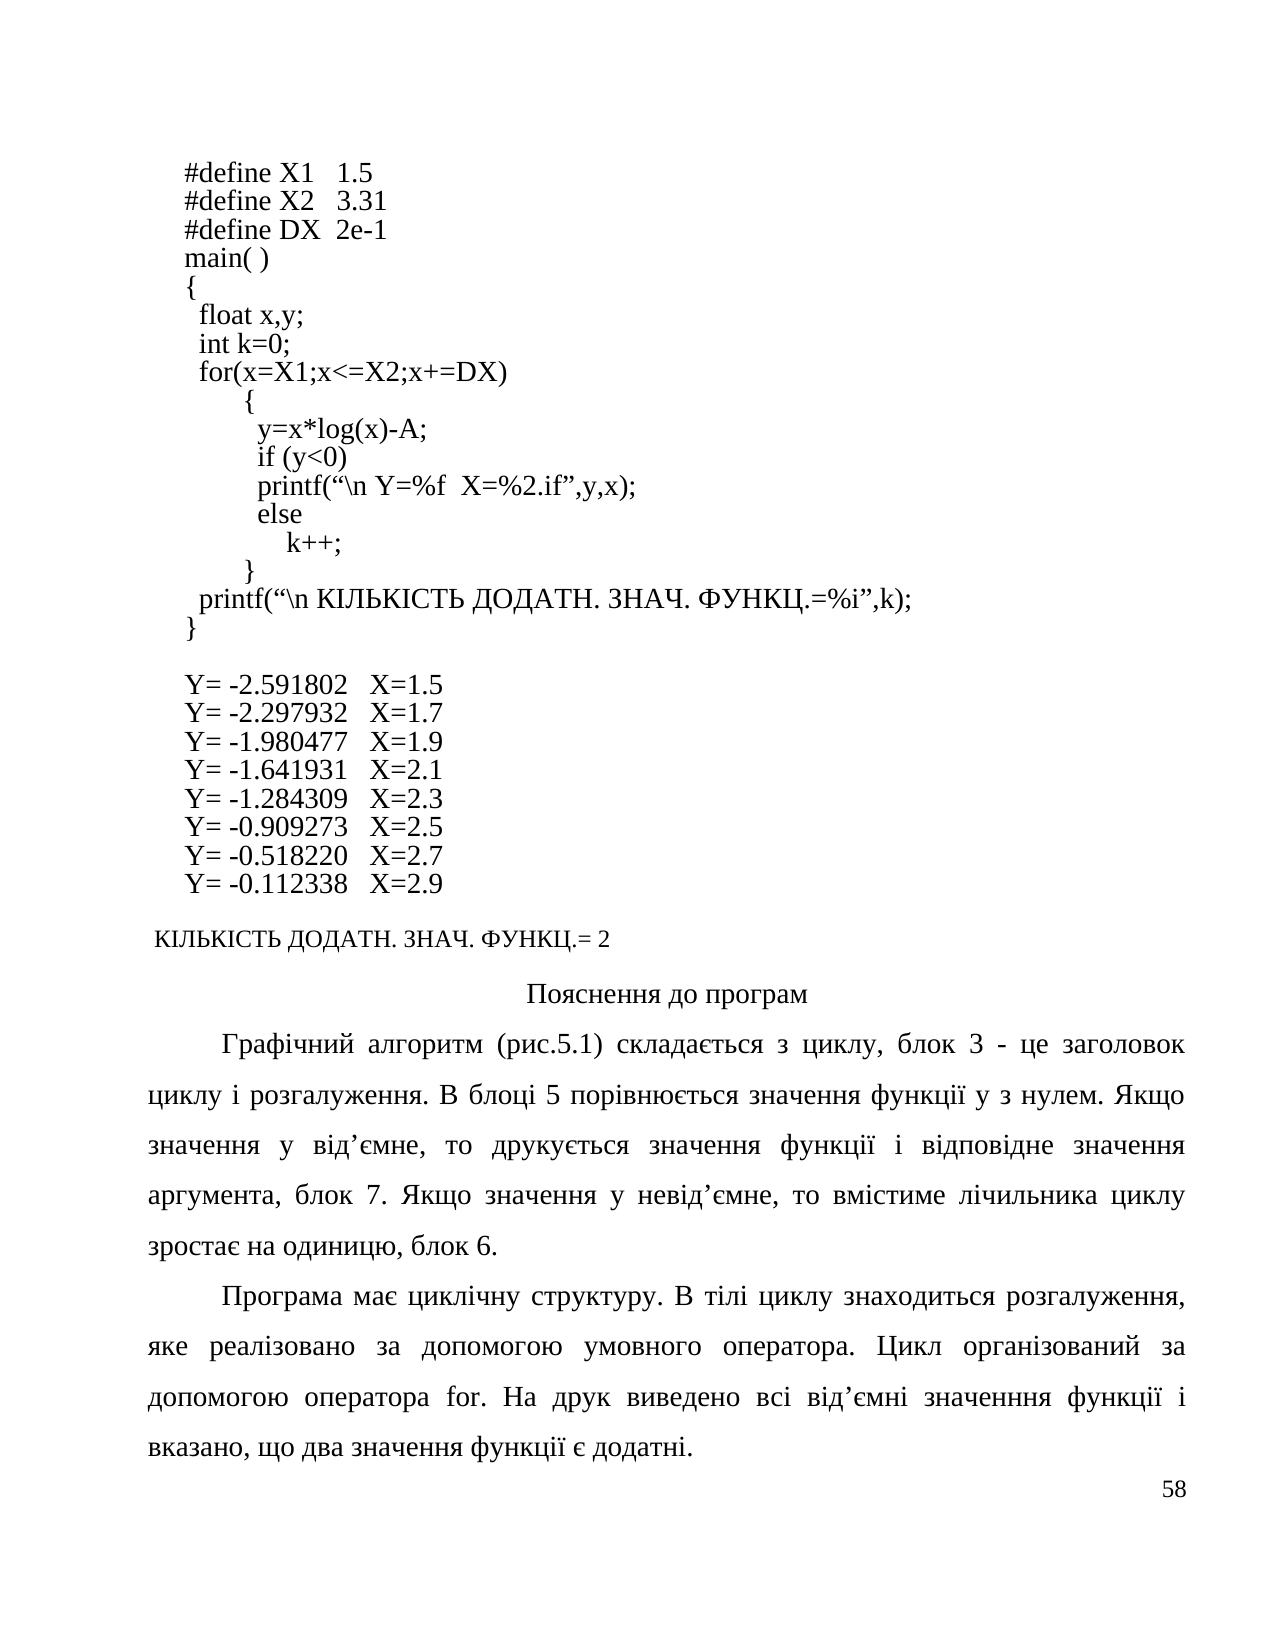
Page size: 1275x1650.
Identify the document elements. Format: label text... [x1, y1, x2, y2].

text Y= -0.909273 X=2.5 [148, 814, 1186, 842]
text for(x=X1;x<=X2;x+=DX) [148, 359, 1186, 387]
text k++; [148, 529, 1186, 558]
text { [148, 273, 1186, 302]
text } [148, 558, 1186, 586]
text Програма має циклічну структуру. В тілі циклу знаходиться розгалуження, яке реалізовано за допомогою умовного оператора. Цикл організований за допомогою оператора for. На друк виведено всі від’ємні значенння функції і вказано, що два значення функції є додатні. [148, 1278, 1186, 1463]
text Y= -1.980477 X=1.9 [148, 728, 1186, 757]
text Графічний алгоритм (рис.5.1) складається з циклу, блок 3 - це заголовок циклу і розгалуження. В блоці 5 порівнюється значення функції у з нулем. Якщо значення у від’ємне, то друкується значення функції і відповідне значення аргумента, блок 7. Якщо значення у невід’ємне, то вмістиме лічильника циклу зростає на одиницю, блок 6. [148, 1027, 1186, 1261]
text Y= -1.641931 X=2.1 [148, 757, 1186, 785]
text Y= -1.284309 X=2.3 [148, 785, 1186, 814]
text y=x*log(x)-A; [148, 416, 1186, 444]
text Y= -2.591802 X=1.5 [148, 672, 1186, 700]
text Y= -2.297932 X=1.7 [148, 700, 1186, 728]
text } [148, 615, 1186, 643]
text Пояснення до програм [148, 976, 1186, 1010]
text КІЛЬКІСТЬ ДОДАТН. ЗНАЧ. ФУНКЦ.= 2 [148, 927, 1186, 952]
text #define DX 2e-1 [148, 217, 1186, 245]
text { [148, 387, 1186, 416]
text #define X1 1.5 [148, 160, 1186, 188]
text printf(“\n Y=%f X=%2.if”,y,x); [148, 472, 1186, 501]
text Y= -0.112338 X=2.9 [148, 871, 1186, 899]
text main( ) [148, 245, 1186, 273]
text int k=0; [148, 330, 1186, 359]
text printf(“\n КІЛЬКІСТЬ ДОДАТН. ЗНАЧ. ФУНКЦ.=%i”,k); [148, 586, 1186, 615]
text float x,y; [148, 302, 1186, 330]
text else [148, 501, 1186, 529]
text if (y<0) [148, 444, 1186, 472]
text Y= -0.518220 X=2.7 [148, 842, 1186, 871]
text #define X2 3.31 [148, 188, 1186, 217]
